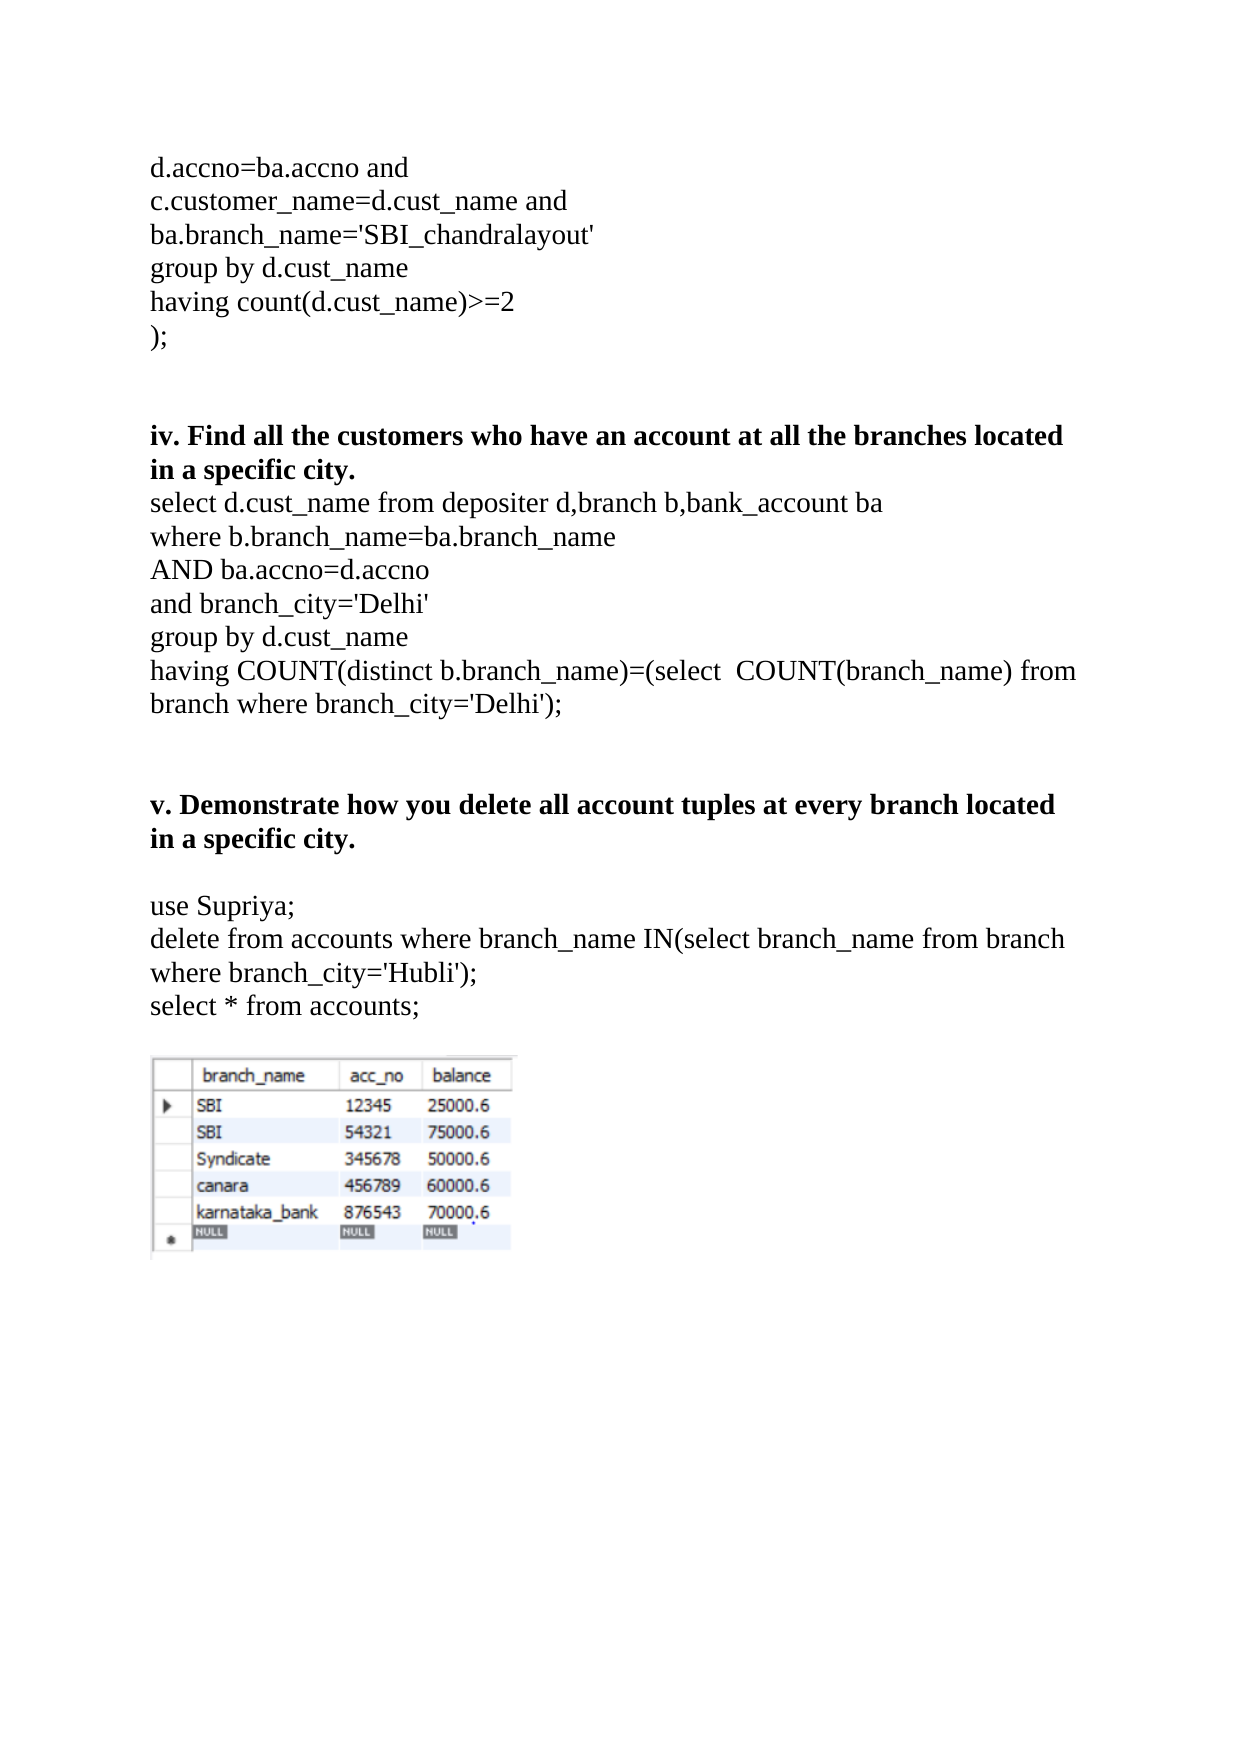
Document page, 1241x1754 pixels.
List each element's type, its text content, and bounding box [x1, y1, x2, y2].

text and branch_city='Delhi' [150, 586, 1090, 619]
text ba.branch_name='SBI_chandralayout' [150, 217, 1090, 251]
text ); [150, 318, 1090, 351]
text select d.cust_name from depositer d,branch b,bank_account ba [150, 485, 1090, 519]
text having count(d.cust_name)>=2 [150, 284, 1090, 318]
text delete from accounts where branch_name IN(select branch_name from branch where branch_city='Hubli'); [150, 921, 1090, 988]
text where b.branch_name=ba.branch_name [150, 519, 1090, 552]
text v. Demonstrate how you delete all account tuples at every branch located in a specific city. [150, 787, 1090, 854]
text group by d.cust_name [150, 619, 1090, 653]
text select * from accounts; [150, 988, 1090, 1022]
picture [150, 1055, 518, 1260]
text d.accno=ba.accno and [150, 150, 1090, 183]
text iv. Find all the customers who have an account at all the branches located in a specific city. [150, 418, 1090, 485]
text use Supriya; [150, 888, 1090, 921]
text c.customer_name=d.cust_name and [150, 183, 1090, 217]
text having COUNT(distinct b.branch_name)=(select COUNT(branch_name) from branch where branch_city='Delhi'); [150, 653, 1090, 720]
text AND ba.accno=d.accno [150, 552, 1090, 586]
text group by d.cust_name [150, 251, 1090, 284]
